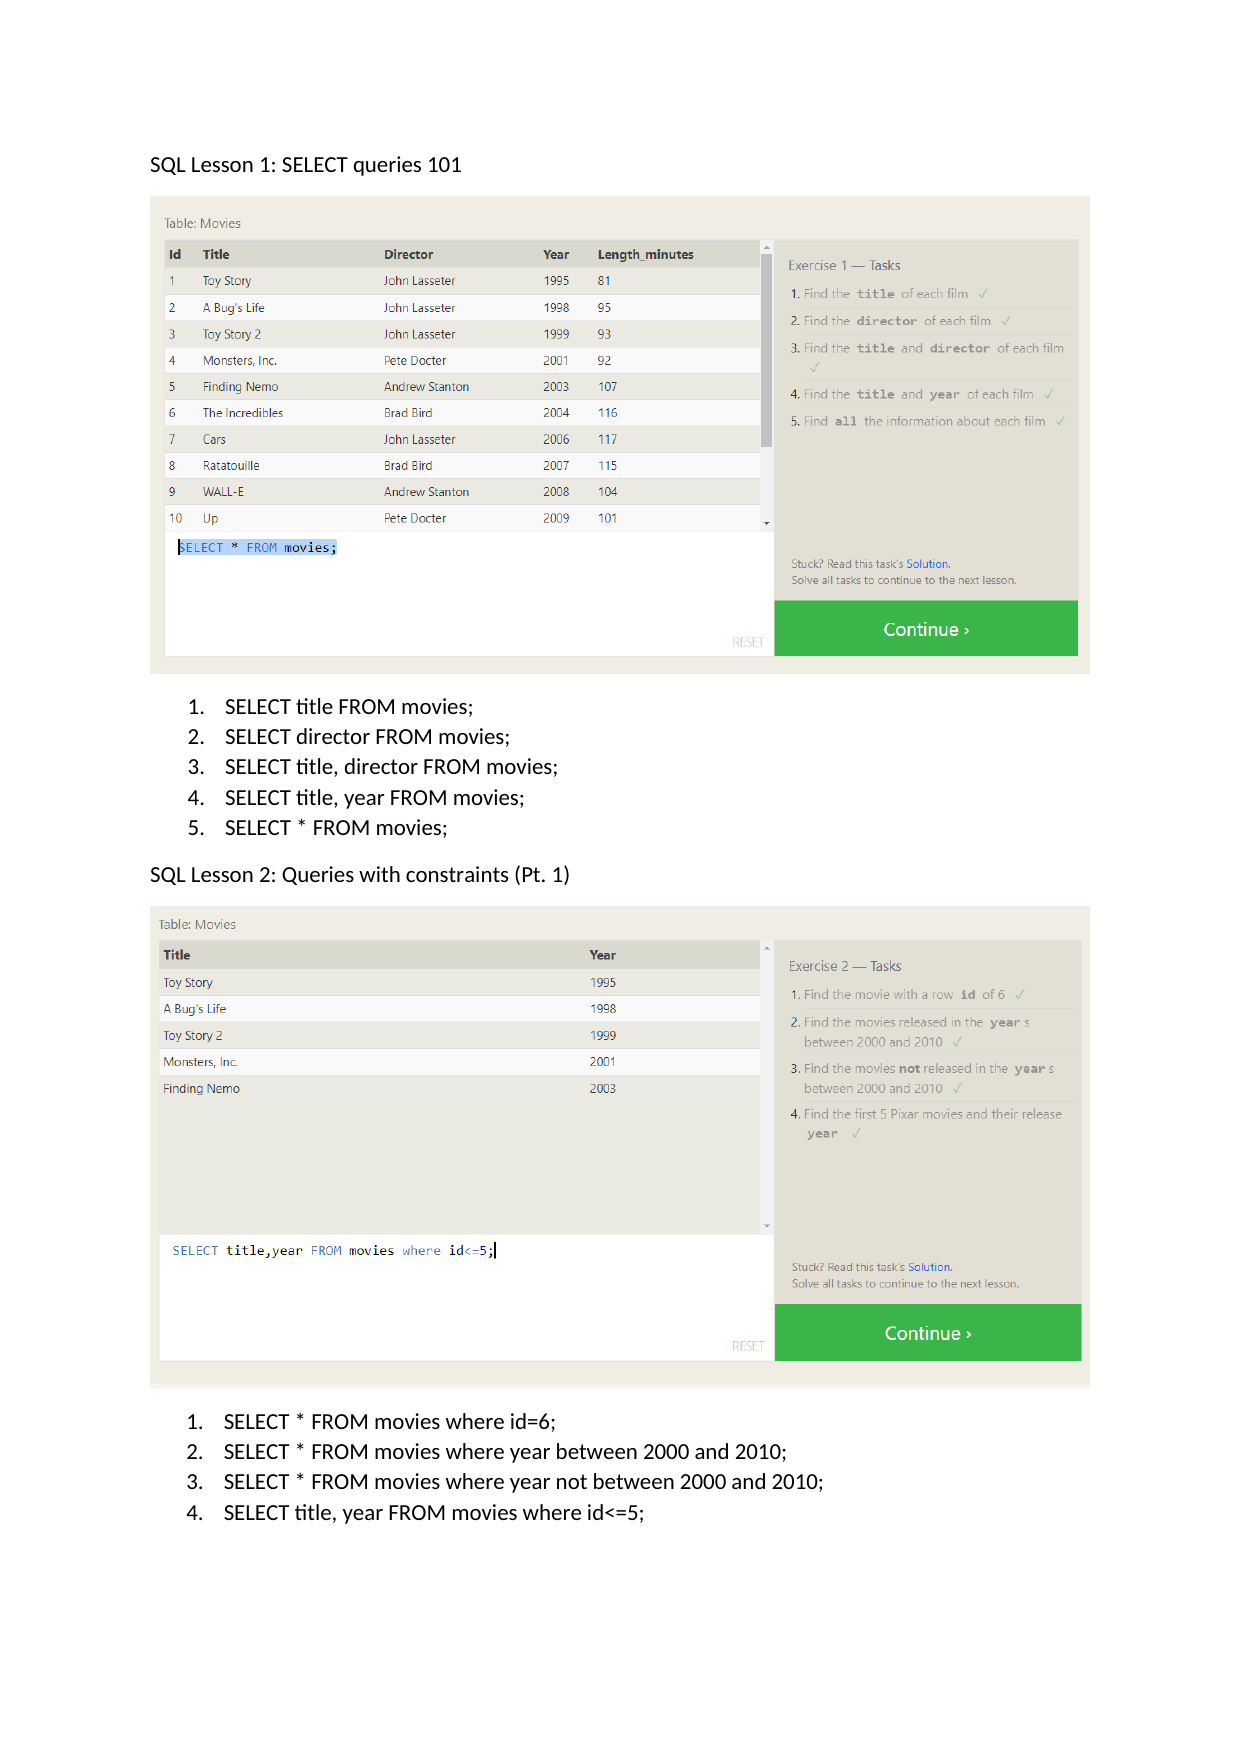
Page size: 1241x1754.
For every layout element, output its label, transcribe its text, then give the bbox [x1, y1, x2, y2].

list SELECT title, year FROM movies; [187, 783, 1090, 811]
text SQL Lesson 1: SELECT queries 101 [150, 150, 1090, 178]
list SELECT * FROM movies where year between 2000 and 2010; [186, 1437, 1090, 1465]
list SELECT title, director FROM movies; [187, 752, 1090, 780]
list SELECT * FROM movies where id=6; [186, 1407, 1090, 1435]
list SELECT * FROM movies; [187, 813, 1090, 841]
list SELECT title FROM movies; [187, 692, 1090, 720]
list SELECT director FROM movies; [187, 722, 1090, 750]
list SELECT title, year FROM movies where id<=5; [186, 1498, 1090, 1526]
picture [150, 196, 1091, 674]
list SELECT * FROM movies where year not between 2000 and 2010; [186, 1467, 1090, 1496]
text SQL Lesson 2: Queries with constraints (Pt. 1) [150, 860, 1090, 888]
picture [150, 906, 1091, 1389]
